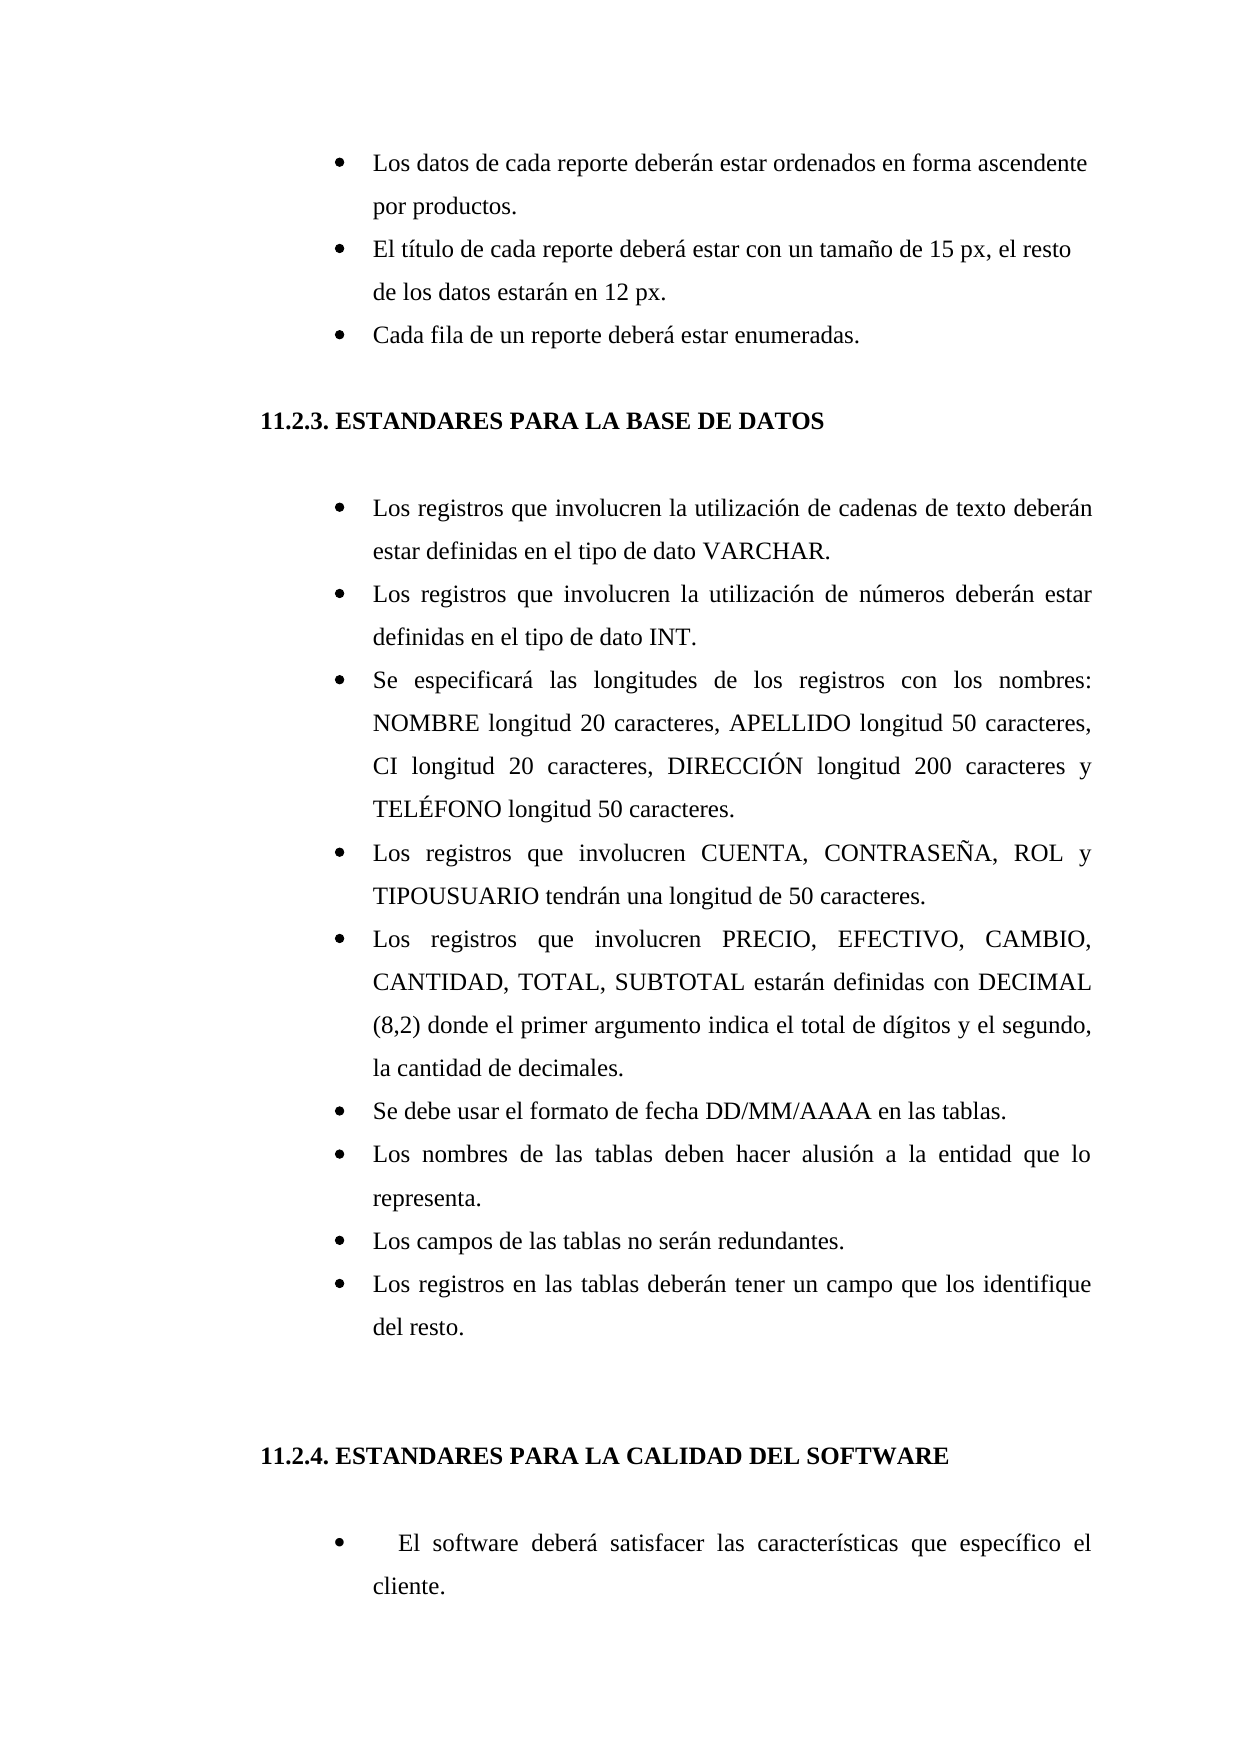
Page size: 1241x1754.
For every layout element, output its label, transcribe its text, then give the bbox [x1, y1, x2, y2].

list Los registros que involucren la utilización de números deberán estar definidas en el tipo de dato INT. [335, 579, 1092, 651]
list Los nombres de las tablas deben hacer alusión a la entidad que lo representa. [335, 1139, 1092, 1211]
list ESTANDARES PARA LA CALIDAD DEL SOFTWARE [260, 1441, 1092, 1470]
list Los registros que involucren la utilización de cadenas de texto deberán estar definidas en el tipo de dato VARCHAR. [335, 493, 1092, 564]
list Los registros en las tablas deberán tener un campo que los identifique del resto. [335, 1269, 1092, 1341]
list Los campos de las tablas no serán redundantes. [335, 1226, 1092, 1254]
list Cada fila de un reporte deberá estar enumeradas. [335, 320, 1092, 349]
list Se debe usar el formato de fecha DD/MM/AAAA en las tablas. [335, 1096, 1092, 1125]
list Los datos de cada reporte deberán estar ordenados en forma ascendente por productos. [335, 148, 1092, 219]
list ESTANDARES PARA LA BASE DE DATOS [260, 406, 1092, 435]
list El software deberá satisfacer las características que específico el cliente. [335, 1528, 1092, 1599]
list Los registros que involucren CUENTA, CONTRASEÑA, ROL y TIPOUSUARIO tendrán una longitud de 50 caracteres. [335, 838, 1092, 909]
list Se especificará las longitudes de los registros con los nombres: NOMBRE longitud 20 caracteres, APELLIDO longitud 50 caracteres, CI longitud 20 caracteres, DIRECCIÓN longitud 200 caracteres y TELÉFONO longitud 50 caracteres. [335, 665, 1092, 823]
list El título de cada reporte deberá estar con un tamaño de 15 px, el resto de los datos estarán en 12 px. [335, 234, 1092, 306]
list Los registros que involucren PRECIO, EFECTIVO, CAMBIO, CANTIDAD, TOTAL, SUBTOTAL estarán definidas con DECIMAL (8,2) donde el primer argumento indica el total de dígitos y el segundo, la cantidad de decimales. [335, 924, 1092, 1082]
